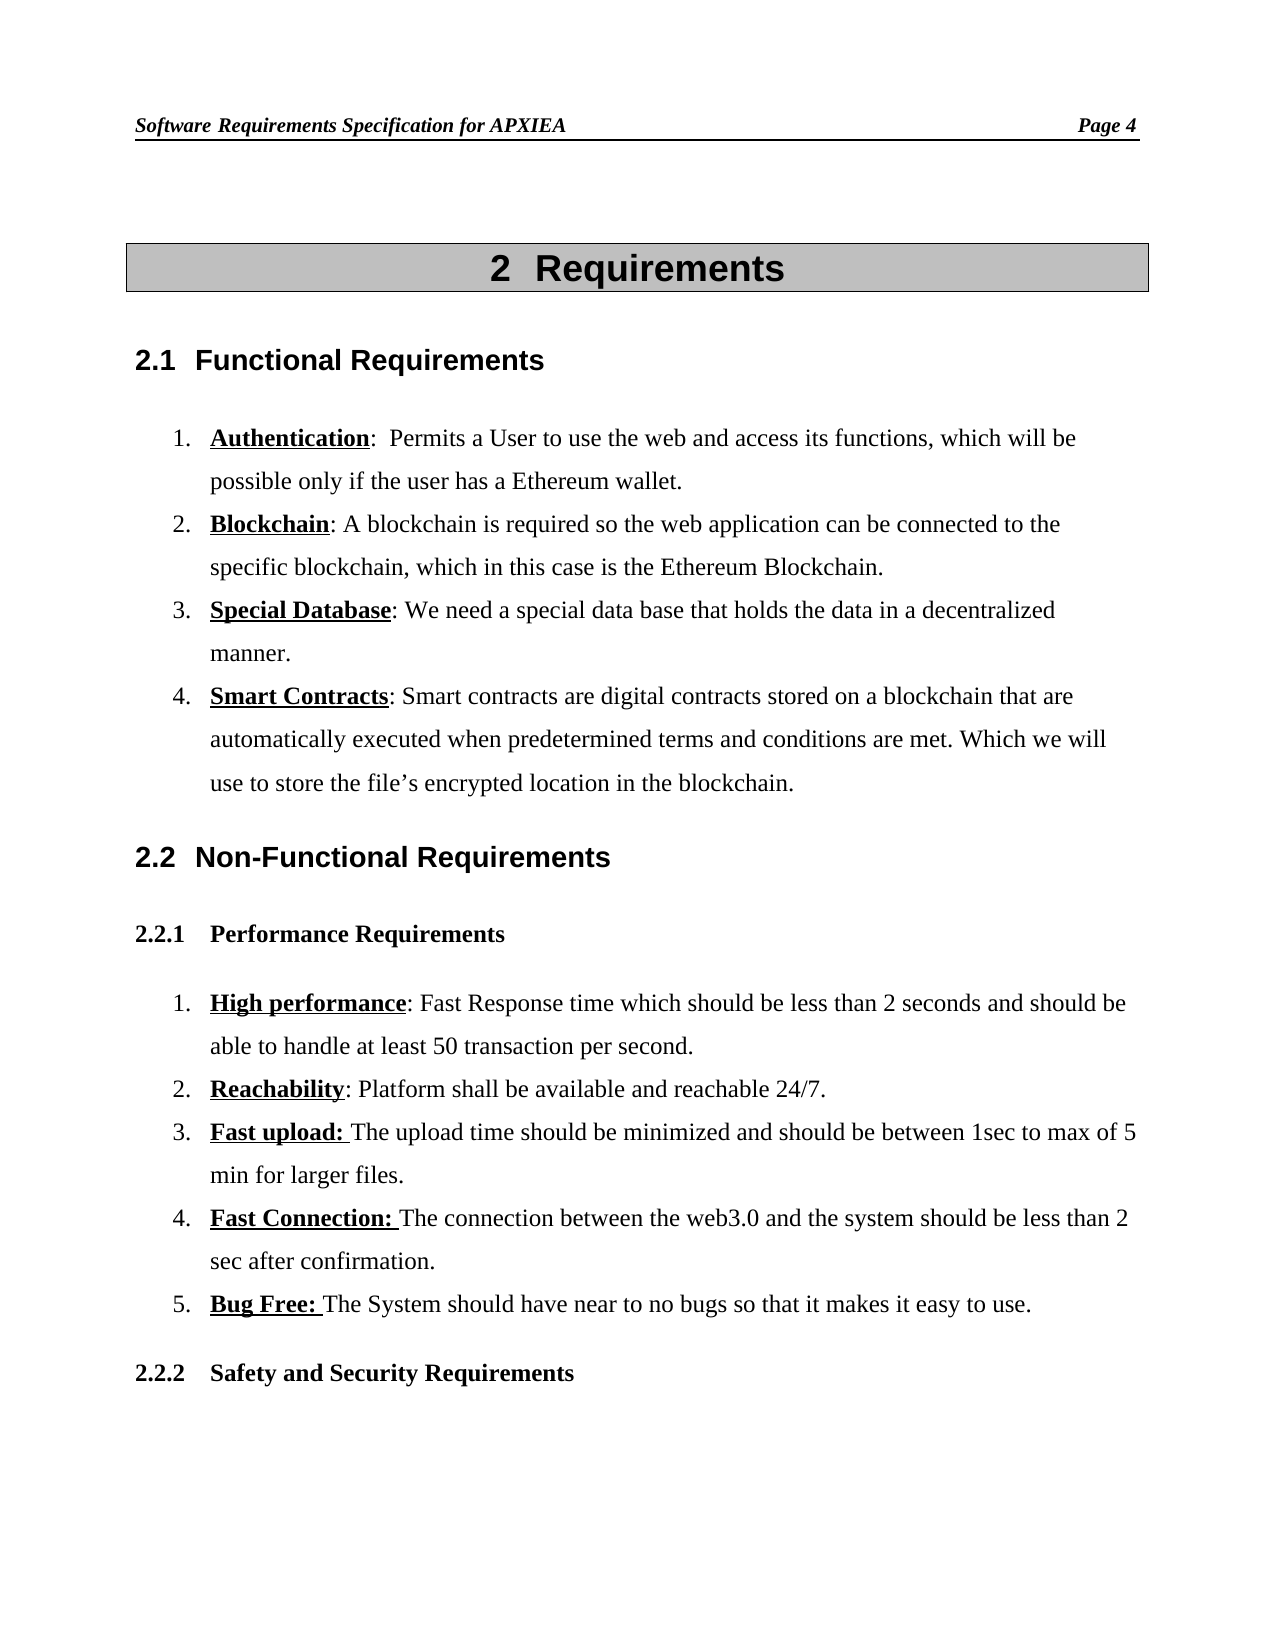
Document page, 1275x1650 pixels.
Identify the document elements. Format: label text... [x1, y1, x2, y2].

subtitle Non-Functional Requirements [135, 840, 1140, 873]
list Blockchain: A blockchain is required so the web application can be connected to the specific blockchain, which in this case is the Ethereum Blockchain. [172, 509, 1140, 581]
subtitle Functional Requirements [135, 343, 1140, 377]
subtitle Requirements [127, 244, 1148, 291]
list Special Database: We need a special data base that holds the data in a decentralized manner. [172, 595, 1140, 667]
list Smart Contracts: Smart contracts are digital contracts stored on a blockchain that are automatically executed when predetermined terms and conditions are met. Which we will use to store the file’s encrypted location in the blockchain. [172, 681, 1140, 796]
list Bug Free: The System should have near to no bugs so that it makes it easy to use. [172, 1289, 1140, 1318]
list Fast Connection: The connection between the web3.0 and the system should be less than 2 sec after confirmation. [172, 1203, 1140, 1275]
list High performance: Fast Response time which should be less than 2 seconds and should be able to handle at least 50 transaction per second. [172, 988, 1140, 1059]
list Reachability: Platform shall be available and reachable 24/7. [172, 1074, 1140, 1103]
subtitle Performance Requirements [135, 919, 1140, 948]
list Fast upload: The upload time should be minimized and should be between 1sec to max of 5 min for larger files. [172, 1117, 1140, 1189]
subtitle Safety and Security Requirements [135, 1358, 1140, 1386]
list Authentication: Permits a User to use the web and access its functions, which will be possible only if the user has a Ethereum wallet. [172, 423, 1140, 494]
